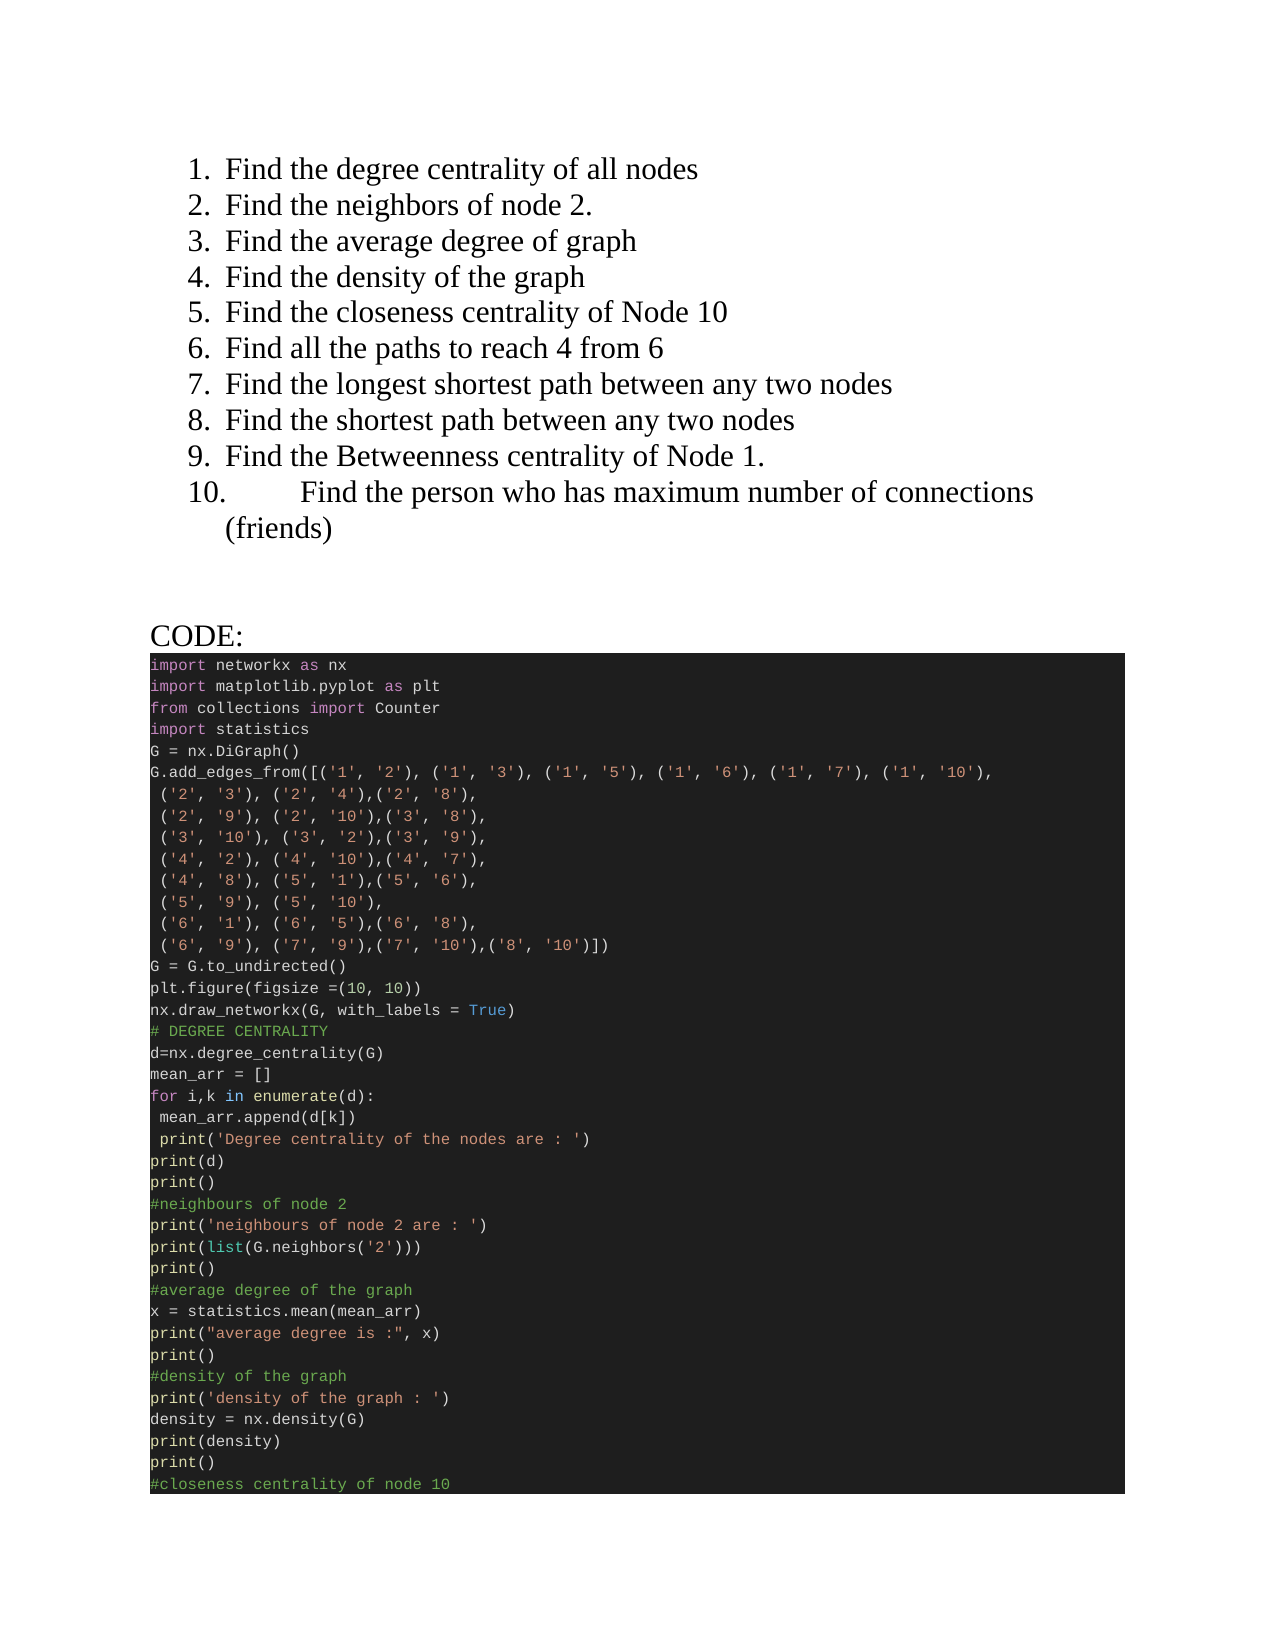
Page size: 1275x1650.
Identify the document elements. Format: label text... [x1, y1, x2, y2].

text print('density of the graph : ') [150, 1386, 1125, 1408]
list Find the Betweenness centrality of Node 1. [187, 437, 1125, 473]
list Find the longest shortest path between any two nodes [187, 366, 1125, 402]
list Find the closeness centrality of Node 10 [187, 294, 1125, 330]
text mean_arr.append(d[k]) [150, 1106, 1125, 1127]
text ('4', '8'), ('5', '1'),('5', '6'), [150, 869, 1125, 890]
list Find the neighbors of node 2. [187, 186, 1125, 222]
text ('6', '1'), ('6', '5'),('6', '8'), [150, 912, 1125, 933]
text ('2', '9'), ('2', '10'),('3', '8'), [150, 804, 1125, 826]
text mean_arr = [] [150, 1063, 1125, 1084]
text ('3', '10'), ('3', '2'),('3', '9'), [150, 826, 1125, 847]
text import statistics [150, 718, 1125, 739]
text G = G.to_undirected() [150, 955, 1125, 977]
text # DEGREE CENTRALITY [150, 1020, 1125, 1041]
text print(list(G.neighbors('2'))) [150, 1235, 1125, 1257]
text print() [150, 1171, 1125, 1192]
text #average degree of the graph [150, 1278, 1125, 1300]
text import networkx as nx [150, 653, 1125, 675]
text d=nx.degree_centrality(G) [150, 1041, 1125, 1063]
list Find the density of the graph [187, 258, 1125, 294]
text print('neighbours of node 2 are : ') [150, 1214, 1125, 1235]
text ('6', '9'), ('7', '9'),('7', '10'),('8', '10')]) [150, 933, 1125, 955]
text print('Degree centrality of the nodes are : ') [150, 1127, 1125, 1149]
text density = nx.density(G) [150, 1408, 1125, 1429]
text CODE: [150, 617, 1125, 653]
text print(d) [150, 1149, 1125, 1171]
text ('4', '2'), ('4', '10'),('4', '7'), [150, 847, 1125, 869]
list Find all the paths to reach 4 from 6 [187, 330, 1125, 366]
text #density of the graph [150, 1365, 1125, 1386]
list Find the person who has maximum number of connections (friends) [187, 473, 1125, 545]
text print() [150, 1451, 1125, 1472]
text nx.draw_networkx(G, with_labels = True) [150, 998, 1125, 1020]
text import matplotlib.pyplot as plt [150, 675, 1125, 696]
text print() [150, 1257, 1125, 1278]
list Find the shortest path between any two nodes [187, 402, 1125, 437]
text print() [150, 1343, 1125, 1365]
list Find the degree centrality of all nodes [187, 150, 1125, 186]
text x = statistics.mean(mean_arr) [150, 1300, 1125, 1322]
text print("average degree is :", x) [150, 1322, 1125, 1343]
text ('5', '9'), ('5', '10'), [150, 890, 1125, 912]
text print(density) [150, 1429, 1125, 1451]
list Find the average degree of graph [187, 222, 1125, 258]
text #neighbours of node 2 [150, 1192, 1125, 1214]
text plt.figure(figsize =(10, 10)) [150, 977, 1125, 998]
text #closeness centrality of node 10 [150, 1472, 1125, 1494]
text G = nx.DiGraph() [150, 739, 1125, 761]
text ('2', '3'), ('2', '4'),('2', '8'), [150, 782, 1125, 804]
text for i,k in enumerate(d): [150, 1084, 1125, 1106]
text from collections import Counter [150, 696, 1125, 718]
text G.add_edges_from([('1', '2'), ('1', '3'), ('1', '5'), ('1', '6'), ('1', '7'), ('1', '10'), [150, 761, 1125, 782]
